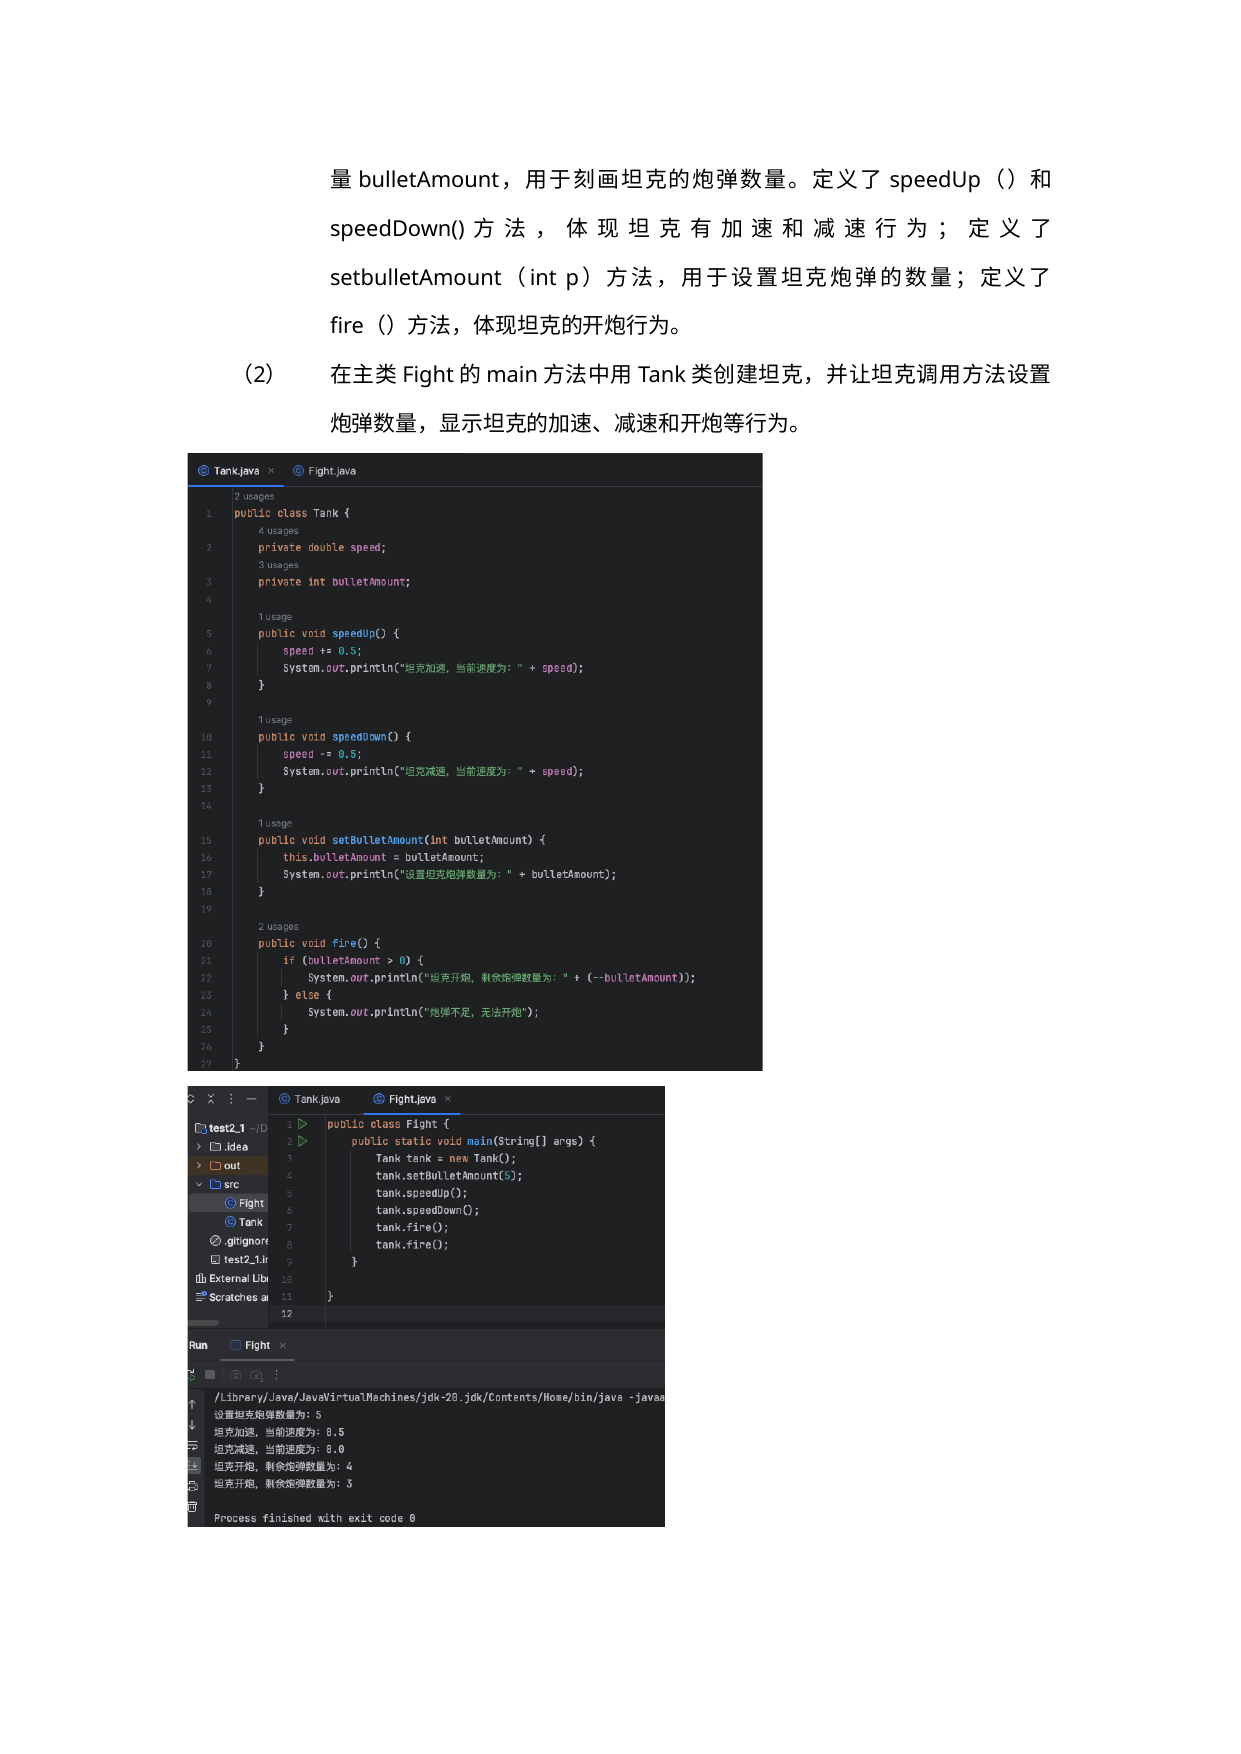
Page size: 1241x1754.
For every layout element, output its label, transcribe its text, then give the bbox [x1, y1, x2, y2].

list 在主类Fight的main方法中用Tank类创建坦克，并让坦克调用方法设置炮弹数量，显示坦克的加速、减速和开炮等行为。 [231, 357, 1053, 438]
picture [187, 453, 763, 1071]
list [231, 162, 1053, 341]
picture [187, 1086, 665, 1527]
